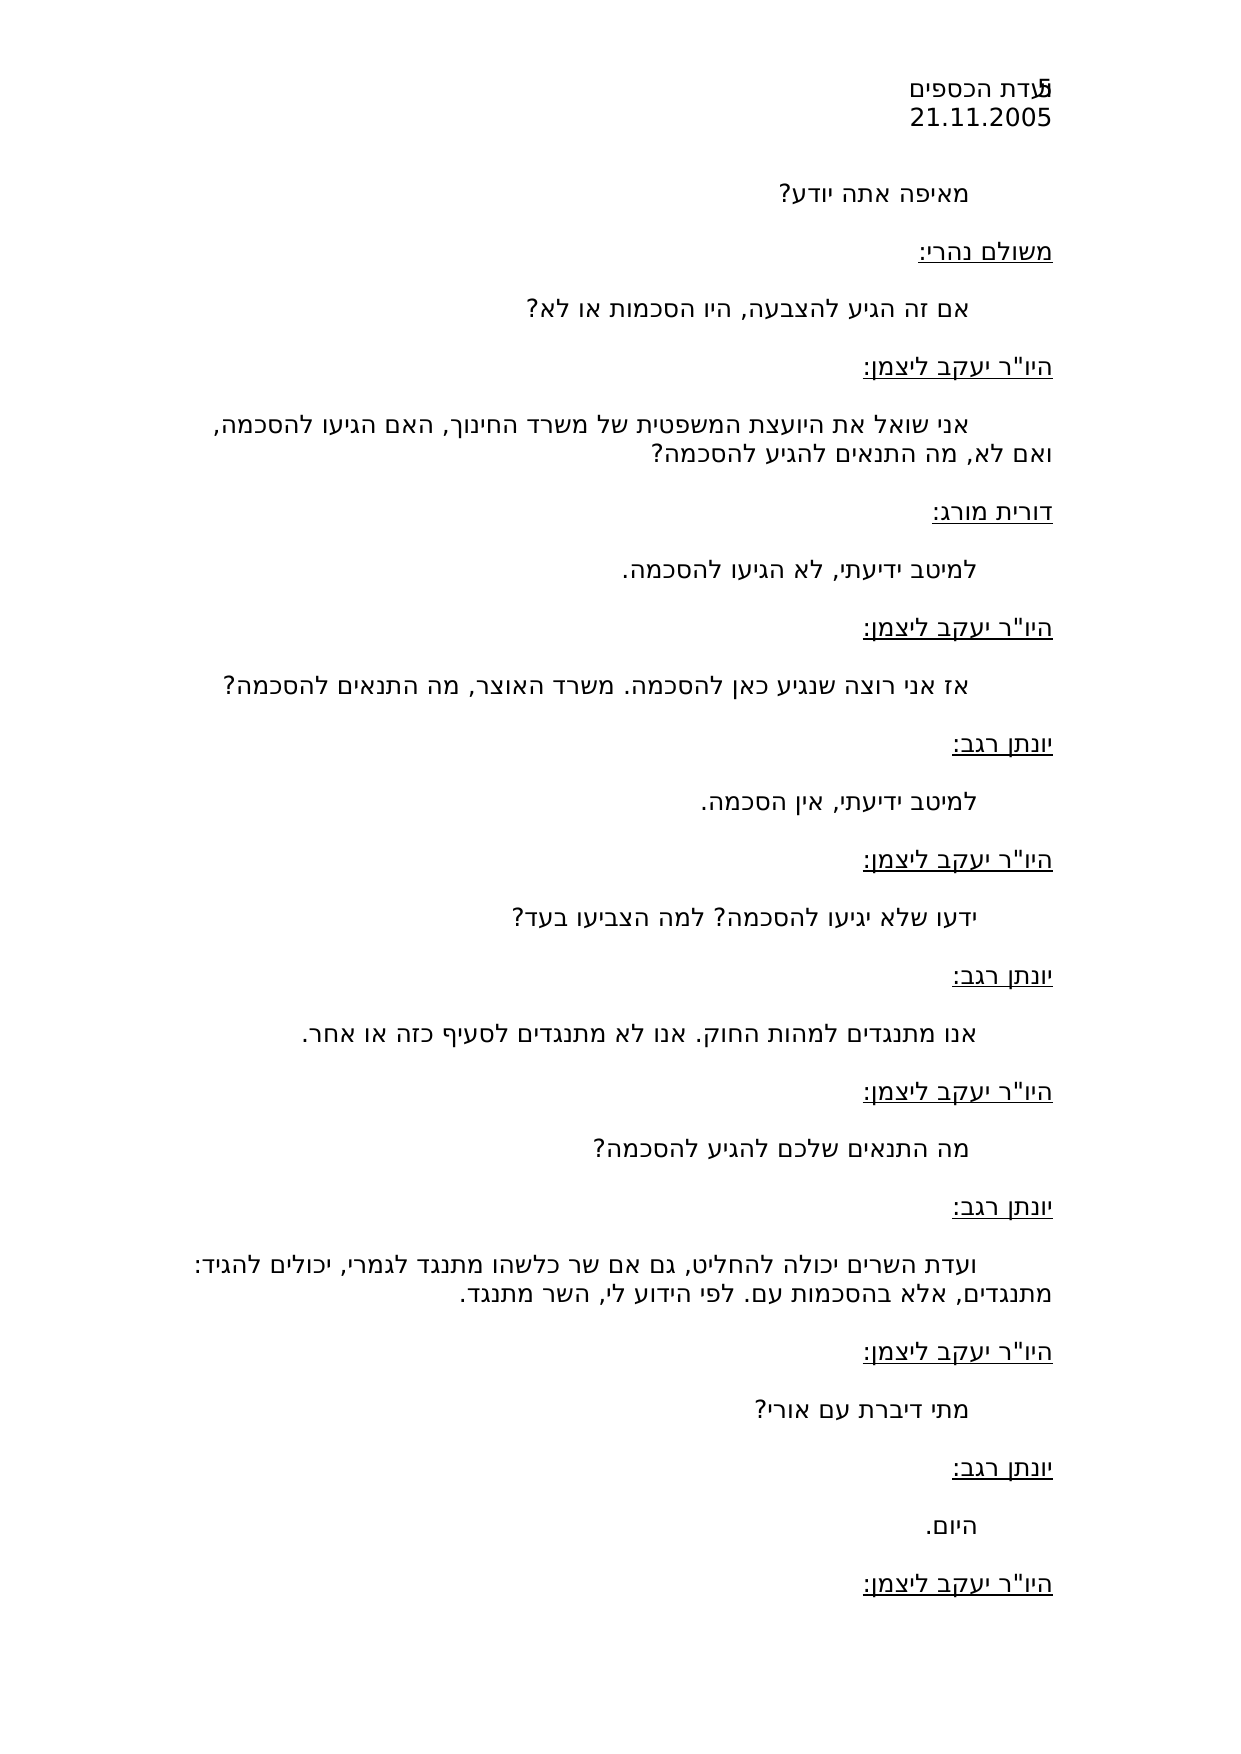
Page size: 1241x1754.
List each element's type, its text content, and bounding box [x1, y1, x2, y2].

text למיטב ידיעתי, לא הגיעו להסכמה. [187, 555, 1053, 584]
text למיטב ידיעתי, אין הסכמה. [187, 787, 1053, 816]
text משולם נהרי: [187, 237, 1053, 266]
text מה התנאים שלכם להגיע להסכמה? [187, 1134, 1053, 1164]
text היו"ר יעקב ליצמן: [187, 1077, 1053, 1106]
text מאיפה אתה יודע? [187, 179, 1053, 208]
text יונתן רגב: [187, 1453, 1053, 1482]
text היו"ר יעקב ליצמן: [187, 352, 1053, 382]
text ועדת השרים יכולה להחליט, גם אם שר כלשהו מתנגד לגמרי, יכולים להגיד: מתנגדים, אלא בהסכמות עם. לפי הידוע לי, השר מתנגד. [187, 1250, 1053, 1309]
text היו"ר יעקב ליצמן: [187, 1337, 1053, 1367]
text היו"ר יעקב ליצמן: [187, 613, 1053, 642]
text יונתן רגב: [187, 961, 1053, 990]
text היום. [187, 1511, 1053, 1540]
text יונתן רגב: [187, 1192, 1053, 1222]
text אם זה הגיע להצבעה, היו הסכמות או לא? [187, 294, 1053, 324]
text אנו מתנגדים למהות החוק. אנו לא מתנגדים לסעיף כזה או אחר. [187, 1019, 1053, 1048]
text היו"ר יעקב ליצמן: [187, 845, 1053, 874]
text מתי דיברת עם אורי? [187, 1395, 1053, 1424]
text אז אני רוצה שנגיע כאן להסכמה. משרד האוצר, מה התנאים להסכמה? [187, 671, 1053, 700]
text דורית מורג: [187, 497, 1053, 527]
text ידעו שלא יגיעו להסכמה? למה הצביעו בעד? [187, 903, 1053, 932]
text אני שואל את היועצת המשפטית של משרד החינוך, האם הגיעו להסכמה, ואם לא, מה התנאים להגיע להסכמה? [187, 410, 1053, 469]
text היו"ר יעקב ליצמן: [187, 1569, 1053, 1598]
text יונתן רגב: [187, 729, 1053, 758]
